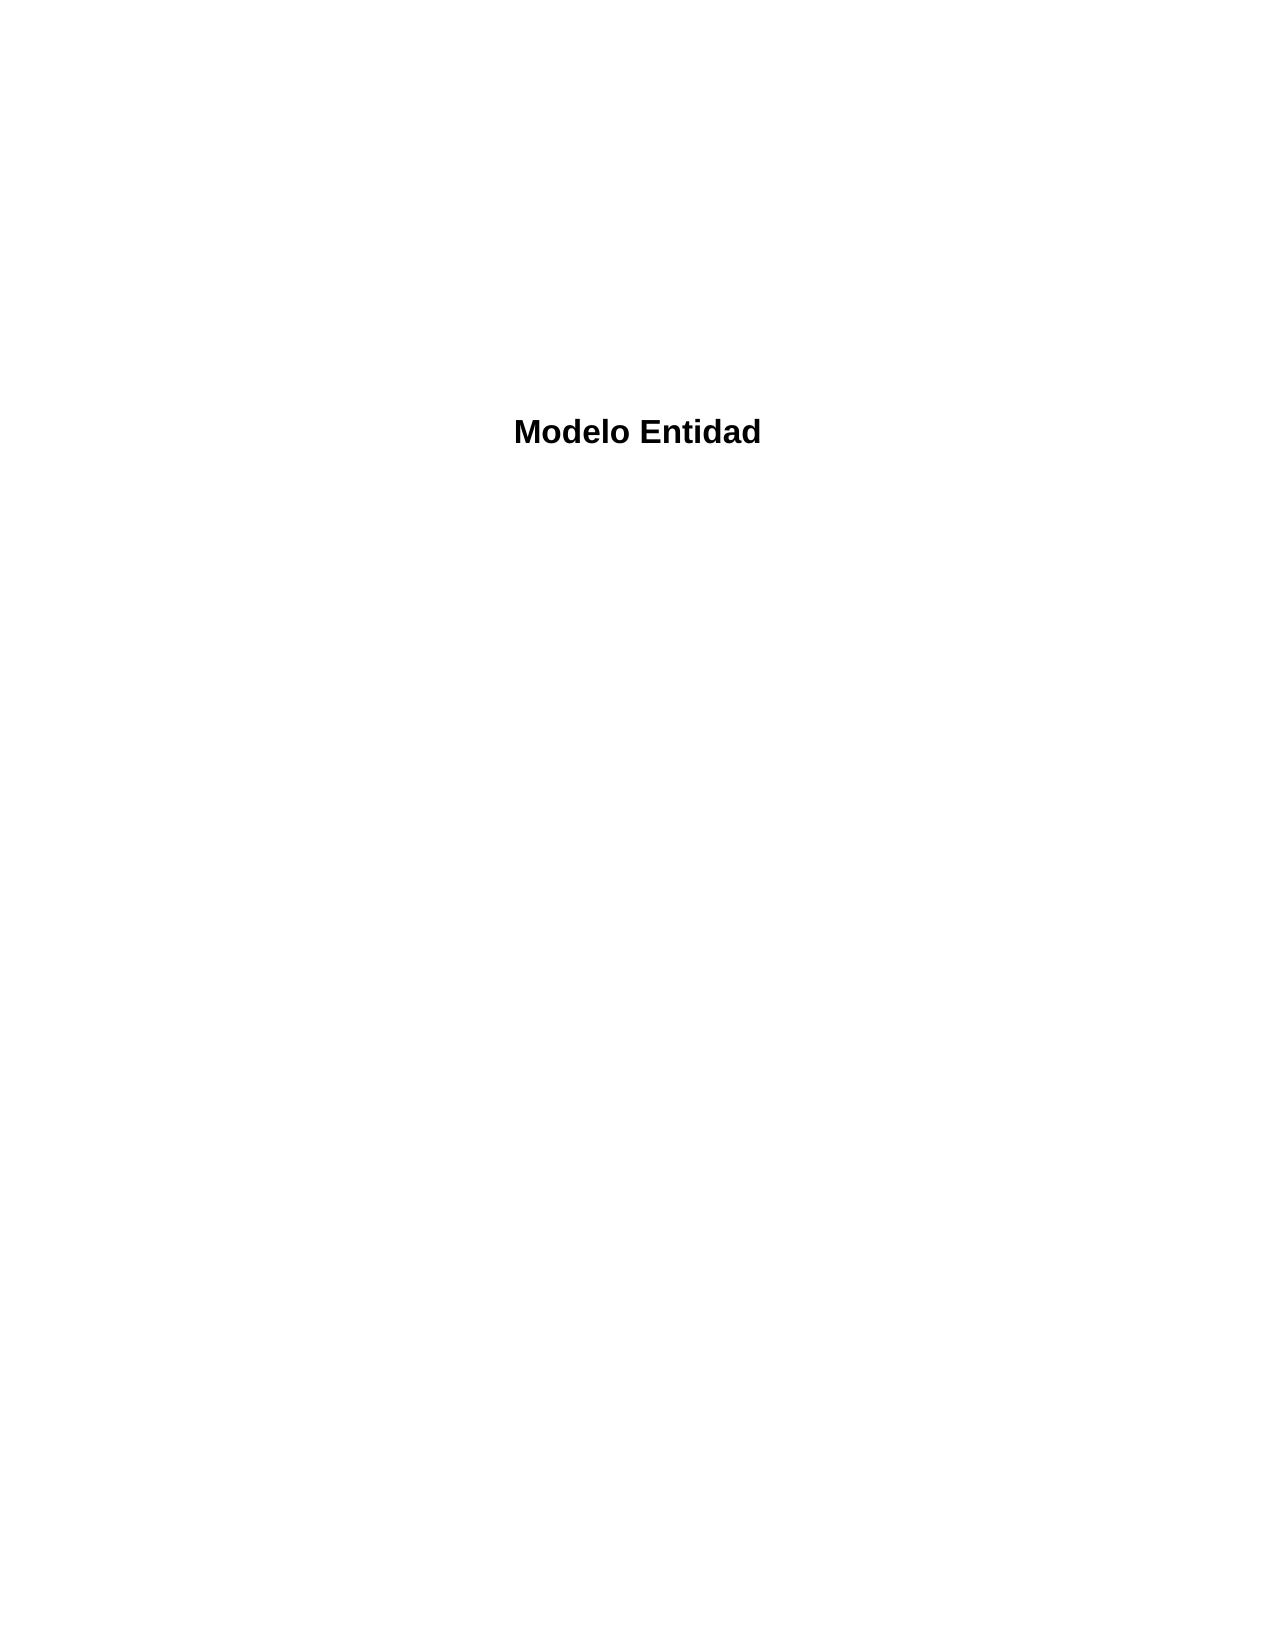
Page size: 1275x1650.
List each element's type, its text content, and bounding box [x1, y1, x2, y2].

text Modelo Entidad [177, 413, 1098, 451]
